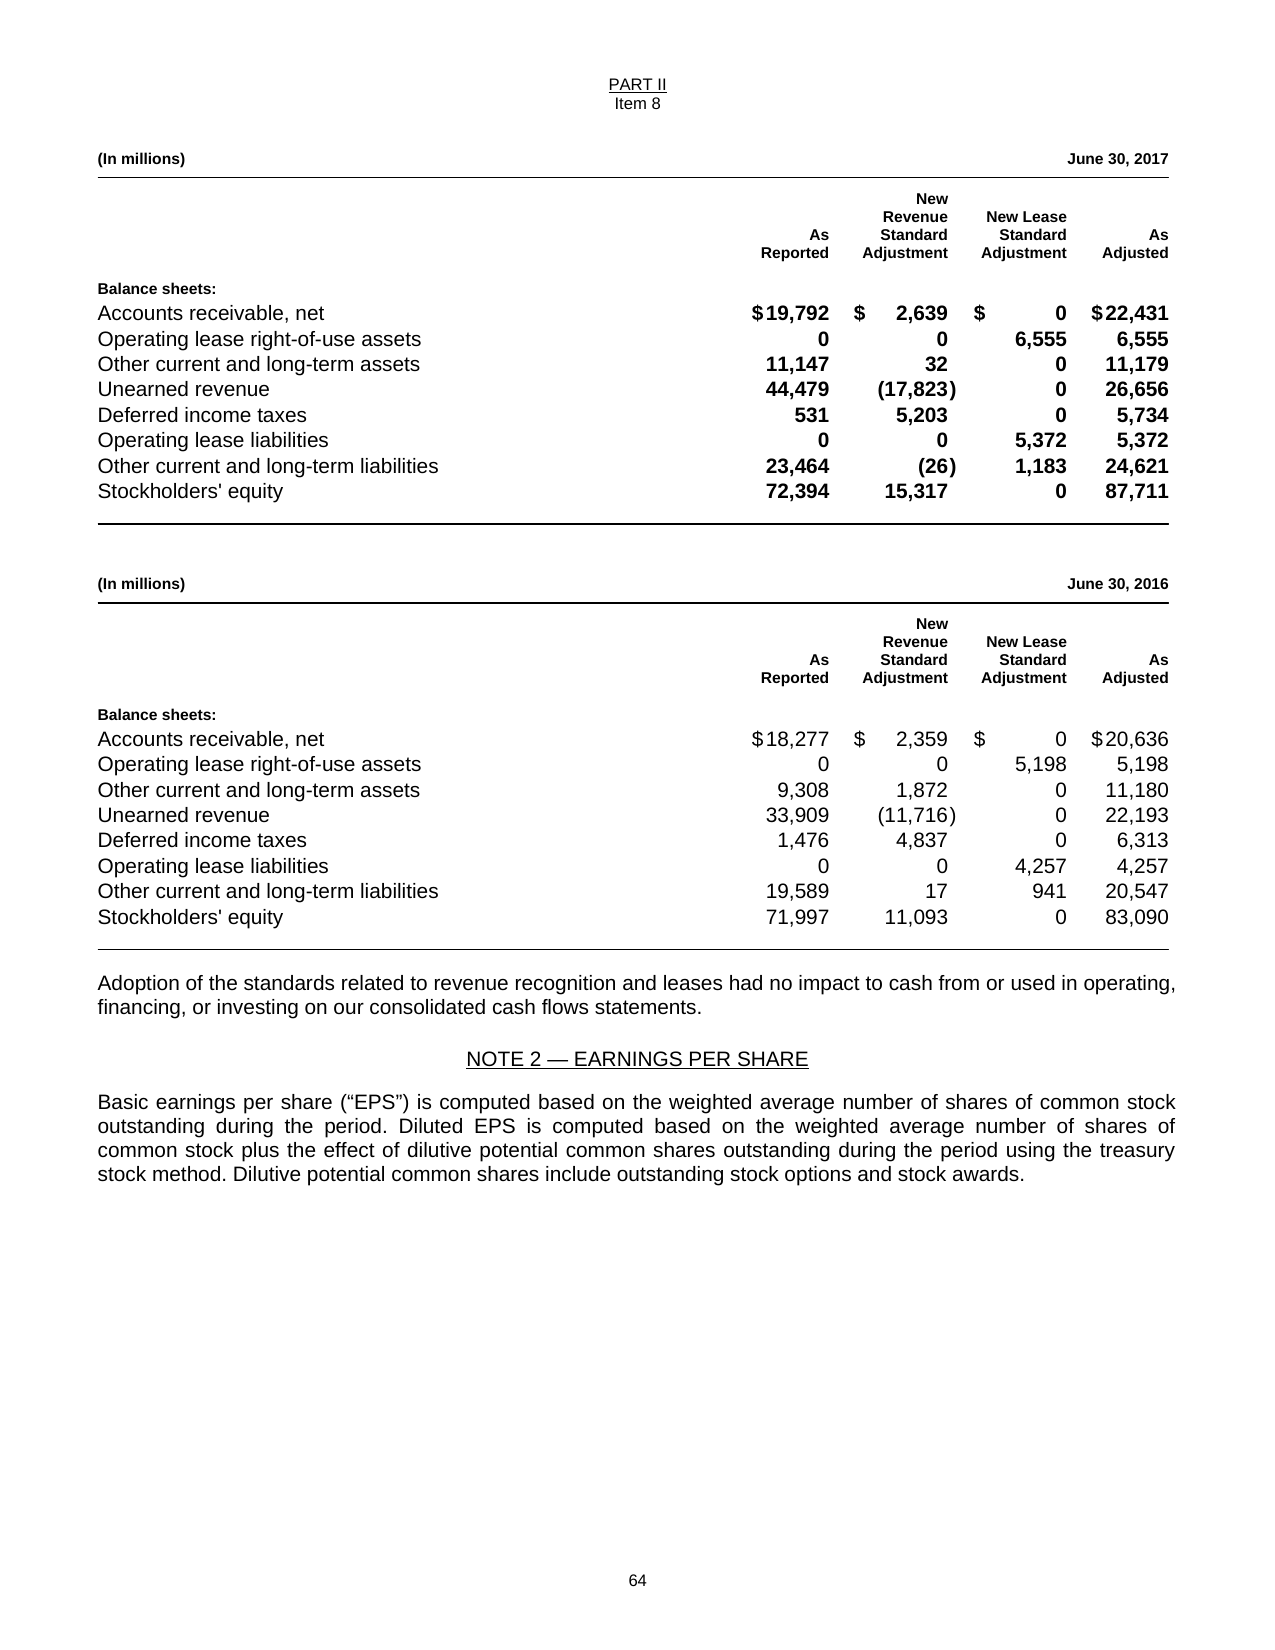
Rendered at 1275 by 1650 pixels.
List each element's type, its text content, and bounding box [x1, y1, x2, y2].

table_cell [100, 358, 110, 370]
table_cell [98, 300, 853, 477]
text Adoption of the standards related to revenue recognition and leases had no impact to cash from or used in operating, financing, or investing on our consolidated cash flows statements. [97, 971, 1177, 1019]
text NOTE 2 — EARNINGS PER SHARE [97, 1047, 1177, 1071]
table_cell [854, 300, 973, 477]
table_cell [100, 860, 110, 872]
text Basic earnings per share (“EPS”) is computed based on the weighted average number of shares of common stock outstanding during the period. Diluted EPS is computed based on the weighted average number of shares of common stock plus the effect of dilutive potential common shares outstanding during the period using the treasury stock method. Dilutive potential common shares include outstanding stock options and stock awards. [97, 1089, 1177, 1185]
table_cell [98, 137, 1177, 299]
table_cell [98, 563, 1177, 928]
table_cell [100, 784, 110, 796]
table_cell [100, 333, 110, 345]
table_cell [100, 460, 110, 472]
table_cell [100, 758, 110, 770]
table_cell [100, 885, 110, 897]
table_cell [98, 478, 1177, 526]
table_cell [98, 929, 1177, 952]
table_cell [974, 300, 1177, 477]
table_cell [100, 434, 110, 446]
